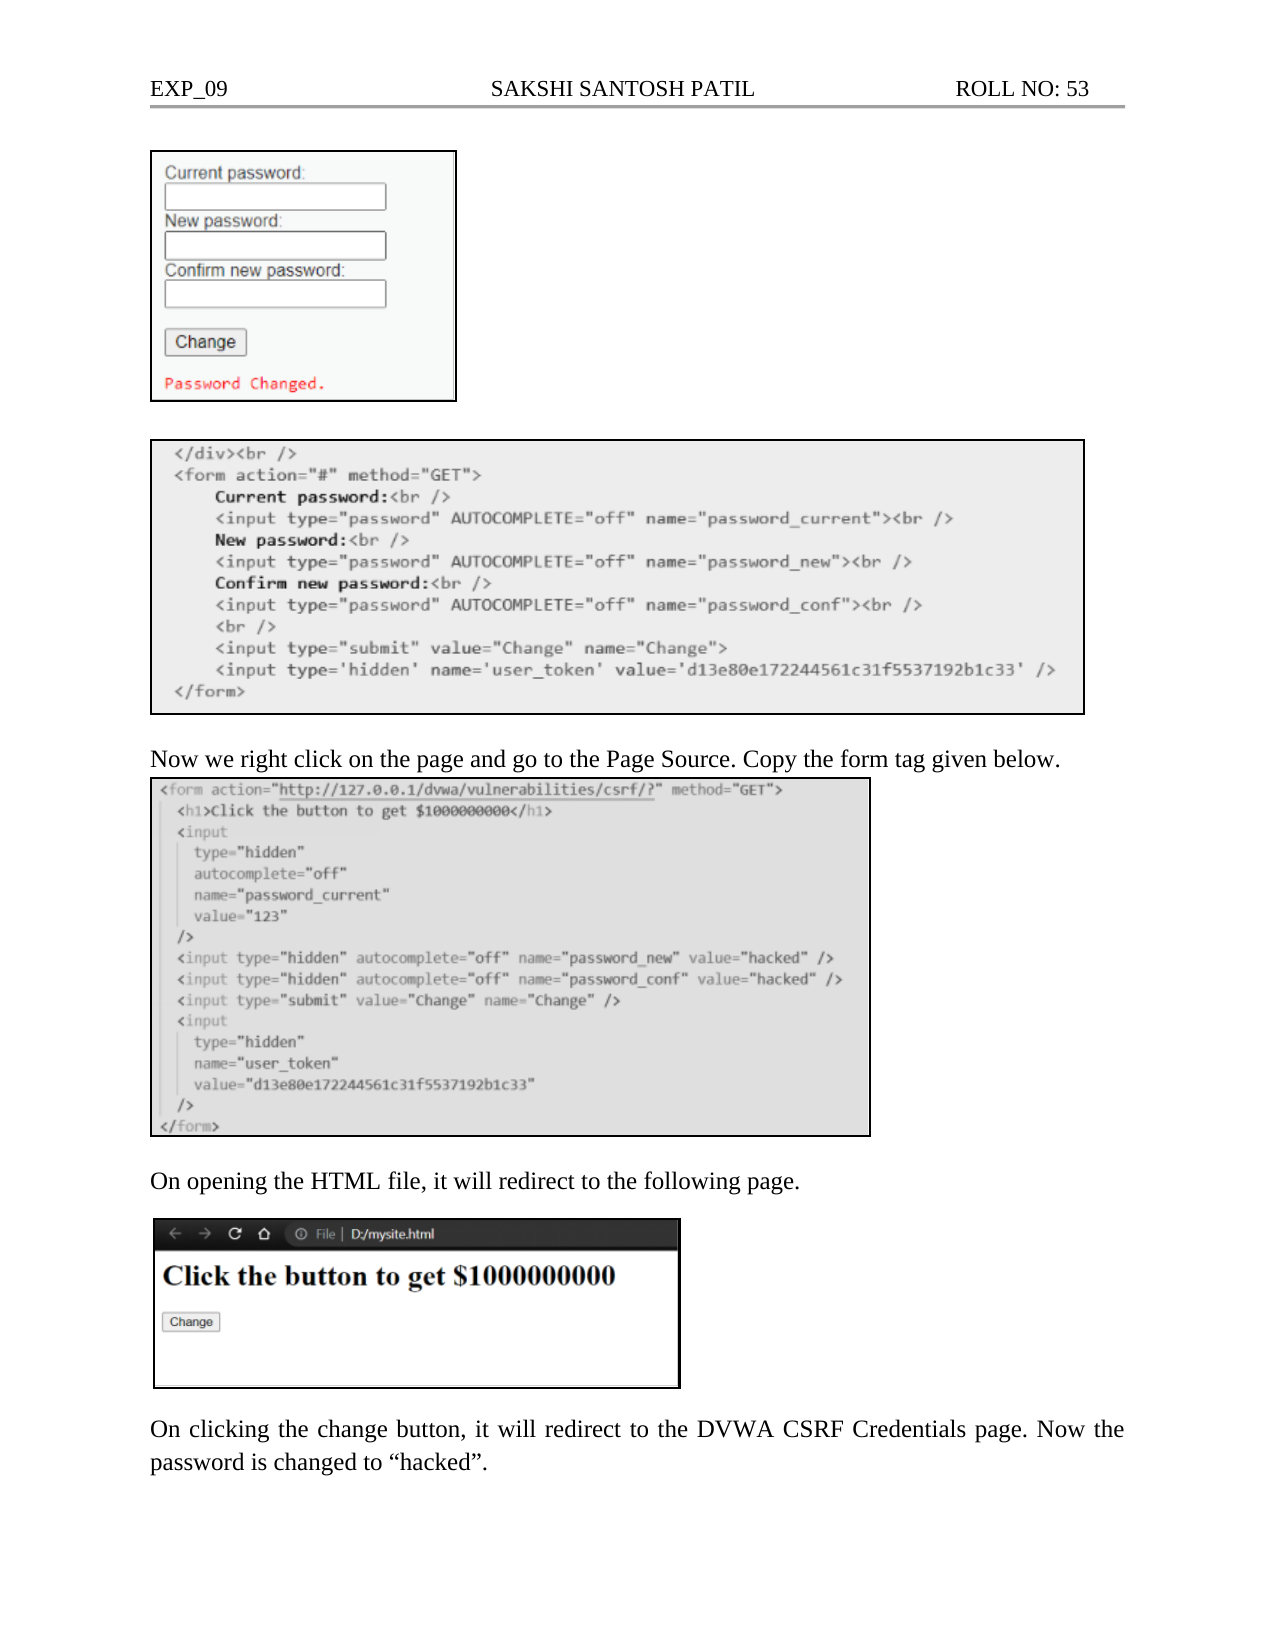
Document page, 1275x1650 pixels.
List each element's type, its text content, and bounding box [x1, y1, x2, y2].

picture [152, 441, 1083, 713]
picture [155, 1220, 678, 1387]
text Now we right click on the page and go to the Page Source. Copy the form tag given below. [150, 744, 1125, 772]
picture [152, 779, 869, 1135]
text On clicking the change button, it will redirect to the DVWA CSRF Credentials page. Now the password is changed to “hacked”. [150, 1414, 1125, 1476]
text On opening the HTML file, it will redirect to the following page. [150, 1166, 1125, 1195]
picture [152, 152, 455, 400]
